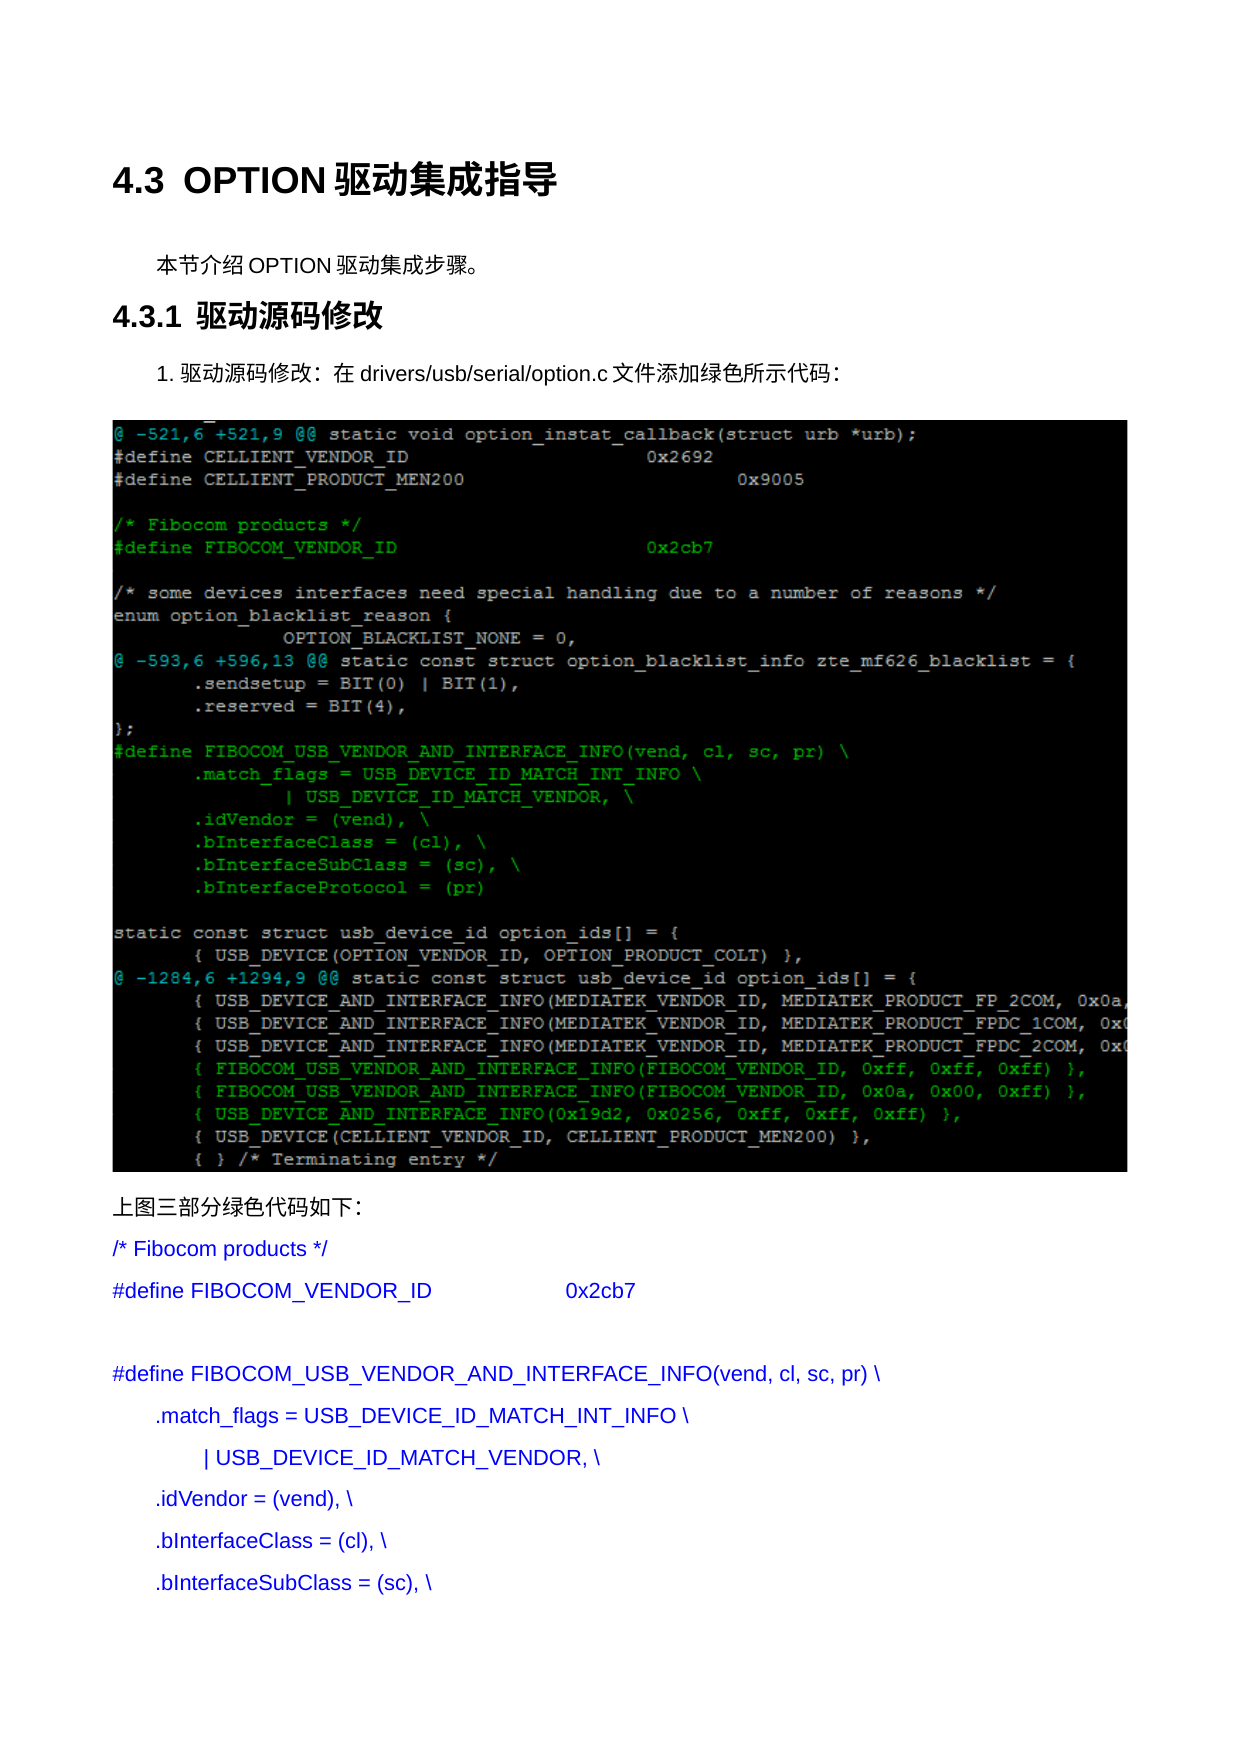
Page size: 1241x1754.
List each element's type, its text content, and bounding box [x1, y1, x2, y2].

text .idVendor = (vend), \ [112, 1473, 1128, 1515]
text .bInterfaceSubClass = (sc), \ [112, 1557, 1128, 1598]
picture [112, 420, 1128, 1172]
text 1. 驱动源码修改：在drivers/usb/serial/option.c文件添加绿色所示代码： [112, 348, 1128, 390]
subtitle OPTION驱动集成指导 [112, 150, 1128, 204]
text #define FIBOCOM_VENDOR_ID 0x2cb7 [112, 1265, 1128, 1307]
text 上图三部分绿色代码如下： [112, 1182, 1128, 1223]
text .bInterfaceClass = (cl), \ [112, 1515, 1128, 1557]
text 本节介绍OPTION驱动集成步骤。 [112, 240, 1128, 282]
text | USB_DEVICE_ID_MATCH_VENDOR, \ [112, 1432, 1128, 1473]
text #define FIBOCOM_USB_VENDOR_AND_INTERFACE_INFO(vend, cl, sc, pr) \ [112, 1348, 1128, 1390]
text .match_flags = USB_DEVICE_ID_MATCH_INT_INFO \ [112, 1390, 1128, 1432]
subtitle 驱动源码修改 [112, 294, 1128, 336]
text /* Fibocom products */ [112, 1223, 1128, 1265]
